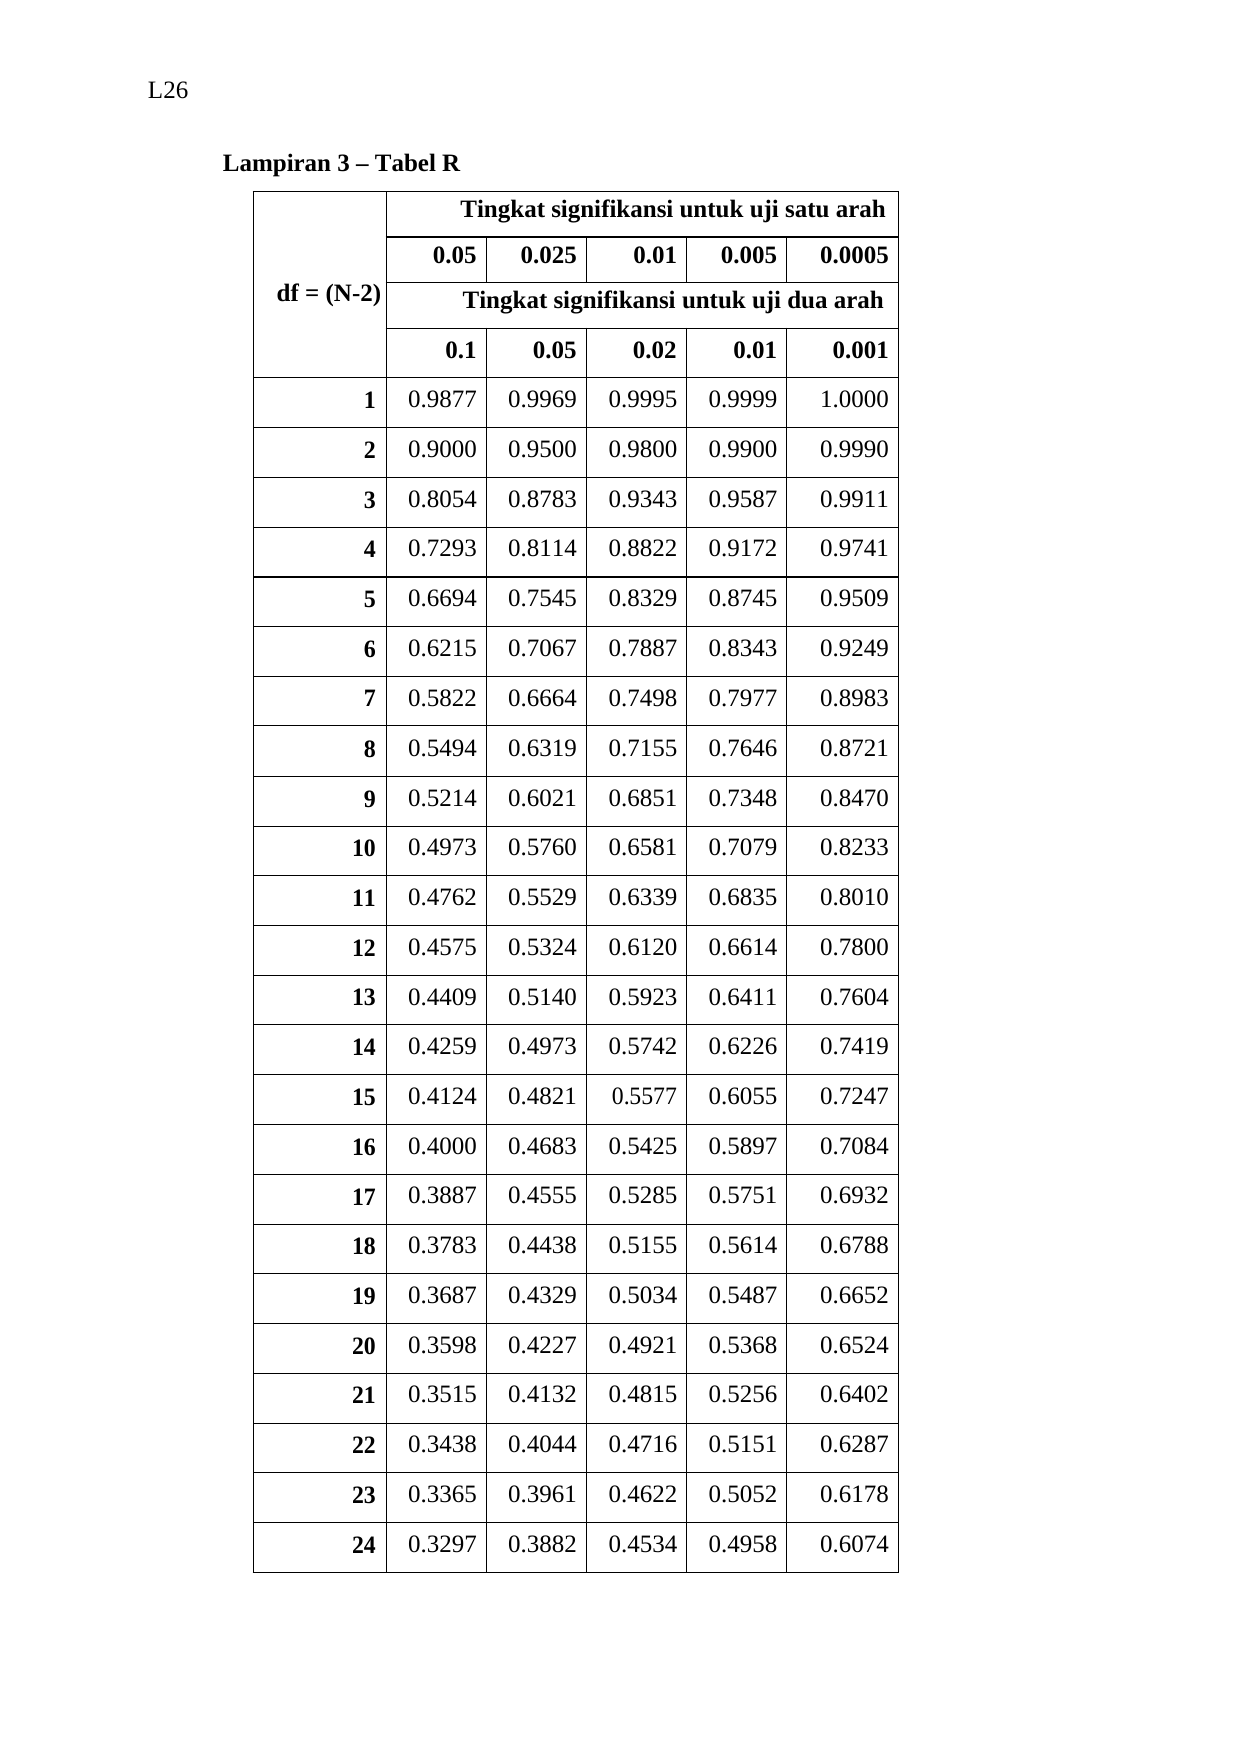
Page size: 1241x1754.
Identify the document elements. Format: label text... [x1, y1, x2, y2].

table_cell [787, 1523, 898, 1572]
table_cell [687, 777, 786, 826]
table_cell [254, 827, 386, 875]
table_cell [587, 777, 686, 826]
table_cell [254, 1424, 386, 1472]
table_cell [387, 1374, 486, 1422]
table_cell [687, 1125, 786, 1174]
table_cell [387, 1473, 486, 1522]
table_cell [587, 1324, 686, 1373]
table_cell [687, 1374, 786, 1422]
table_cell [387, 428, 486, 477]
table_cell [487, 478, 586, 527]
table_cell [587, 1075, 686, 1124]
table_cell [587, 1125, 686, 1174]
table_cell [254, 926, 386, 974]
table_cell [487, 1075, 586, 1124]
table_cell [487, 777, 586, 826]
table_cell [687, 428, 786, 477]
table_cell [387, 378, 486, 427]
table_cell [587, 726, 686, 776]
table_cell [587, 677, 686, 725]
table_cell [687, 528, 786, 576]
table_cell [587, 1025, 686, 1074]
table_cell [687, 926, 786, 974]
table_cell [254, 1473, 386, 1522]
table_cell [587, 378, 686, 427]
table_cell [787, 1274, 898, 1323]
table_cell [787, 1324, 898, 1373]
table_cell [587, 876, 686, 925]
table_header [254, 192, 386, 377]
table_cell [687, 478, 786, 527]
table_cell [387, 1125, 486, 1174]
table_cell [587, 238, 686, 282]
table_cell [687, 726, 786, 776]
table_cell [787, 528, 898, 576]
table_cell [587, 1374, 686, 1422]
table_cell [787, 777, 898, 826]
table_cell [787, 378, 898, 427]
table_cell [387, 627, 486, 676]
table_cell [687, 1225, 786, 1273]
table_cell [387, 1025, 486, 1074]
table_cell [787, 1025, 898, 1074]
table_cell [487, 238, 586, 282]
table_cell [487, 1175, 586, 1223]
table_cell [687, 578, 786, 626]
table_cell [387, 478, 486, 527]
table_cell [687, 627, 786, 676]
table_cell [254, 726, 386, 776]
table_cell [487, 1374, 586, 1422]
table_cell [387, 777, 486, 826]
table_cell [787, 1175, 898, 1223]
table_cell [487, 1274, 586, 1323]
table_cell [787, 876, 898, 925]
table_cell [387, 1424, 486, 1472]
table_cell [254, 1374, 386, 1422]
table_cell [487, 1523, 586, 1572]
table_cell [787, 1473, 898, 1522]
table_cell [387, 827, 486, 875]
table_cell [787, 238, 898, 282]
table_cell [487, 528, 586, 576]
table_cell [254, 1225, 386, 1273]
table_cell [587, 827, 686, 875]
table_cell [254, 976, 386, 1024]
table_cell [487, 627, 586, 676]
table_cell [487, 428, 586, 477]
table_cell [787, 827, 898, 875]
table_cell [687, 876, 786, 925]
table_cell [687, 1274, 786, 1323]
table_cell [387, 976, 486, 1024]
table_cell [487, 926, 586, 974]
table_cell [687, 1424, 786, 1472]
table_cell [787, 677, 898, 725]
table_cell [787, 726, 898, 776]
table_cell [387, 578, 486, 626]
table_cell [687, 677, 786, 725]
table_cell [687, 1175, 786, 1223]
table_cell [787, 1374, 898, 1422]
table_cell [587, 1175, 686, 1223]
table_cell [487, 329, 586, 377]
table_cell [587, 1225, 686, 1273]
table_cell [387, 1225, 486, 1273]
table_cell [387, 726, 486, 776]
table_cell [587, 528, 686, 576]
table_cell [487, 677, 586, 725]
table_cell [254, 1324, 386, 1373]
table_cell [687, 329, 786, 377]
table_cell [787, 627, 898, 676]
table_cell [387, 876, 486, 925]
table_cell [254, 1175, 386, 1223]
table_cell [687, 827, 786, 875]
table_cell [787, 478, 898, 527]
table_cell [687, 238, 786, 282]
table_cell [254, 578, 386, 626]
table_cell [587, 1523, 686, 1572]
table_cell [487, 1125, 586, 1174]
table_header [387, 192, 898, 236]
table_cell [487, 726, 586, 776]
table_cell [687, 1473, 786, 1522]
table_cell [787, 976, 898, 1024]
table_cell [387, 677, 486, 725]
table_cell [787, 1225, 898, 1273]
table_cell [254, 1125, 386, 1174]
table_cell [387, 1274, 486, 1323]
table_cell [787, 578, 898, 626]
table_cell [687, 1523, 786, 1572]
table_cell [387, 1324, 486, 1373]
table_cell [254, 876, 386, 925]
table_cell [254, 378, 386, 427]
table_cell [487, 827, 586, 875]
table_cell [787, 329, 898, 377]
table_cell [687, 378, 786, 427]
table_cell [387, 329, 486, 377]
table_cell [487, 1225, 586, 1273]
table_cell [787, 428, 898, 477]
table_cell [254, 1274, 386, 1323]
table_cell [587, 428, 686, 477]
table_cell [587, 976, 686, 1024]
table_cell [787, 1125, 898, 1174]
subtitle Lampiran 3 – Tabel R [148, 148, 1004, 176]
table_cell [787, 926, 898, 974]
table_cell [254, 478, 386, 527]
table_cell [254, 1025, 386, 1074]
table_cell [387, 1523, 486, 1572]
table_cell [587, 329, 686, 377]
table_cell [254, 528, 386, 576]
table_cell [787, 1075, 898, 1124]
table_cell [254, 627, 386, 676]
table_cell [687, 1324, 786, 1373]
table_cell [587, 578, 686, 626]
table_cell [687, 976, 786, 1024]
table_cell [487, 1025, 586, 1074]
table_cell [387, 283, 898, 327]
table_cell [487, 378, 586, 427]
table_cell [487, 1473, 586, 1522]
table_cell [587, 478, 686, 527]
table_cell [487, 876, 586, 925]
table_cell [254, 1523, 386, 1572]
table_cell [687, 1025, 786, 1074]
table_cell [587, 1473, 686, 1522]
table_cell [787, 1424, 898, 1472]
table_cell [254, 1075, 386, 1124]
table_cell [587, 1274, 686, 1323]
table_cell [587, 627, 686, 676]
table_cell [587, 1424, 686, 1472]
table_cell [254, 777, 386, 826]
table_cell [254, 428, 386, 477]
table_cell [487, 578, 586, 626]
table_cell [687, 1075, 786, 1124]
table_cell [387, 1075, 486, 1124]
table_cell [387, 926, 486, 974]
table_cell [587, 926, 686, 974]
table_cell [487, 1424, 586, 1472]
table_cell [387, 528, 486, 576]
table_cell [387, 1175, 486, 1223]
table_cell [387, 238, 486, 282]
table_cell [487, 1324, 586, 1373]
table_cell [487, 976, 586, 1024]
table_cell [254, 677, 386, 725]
